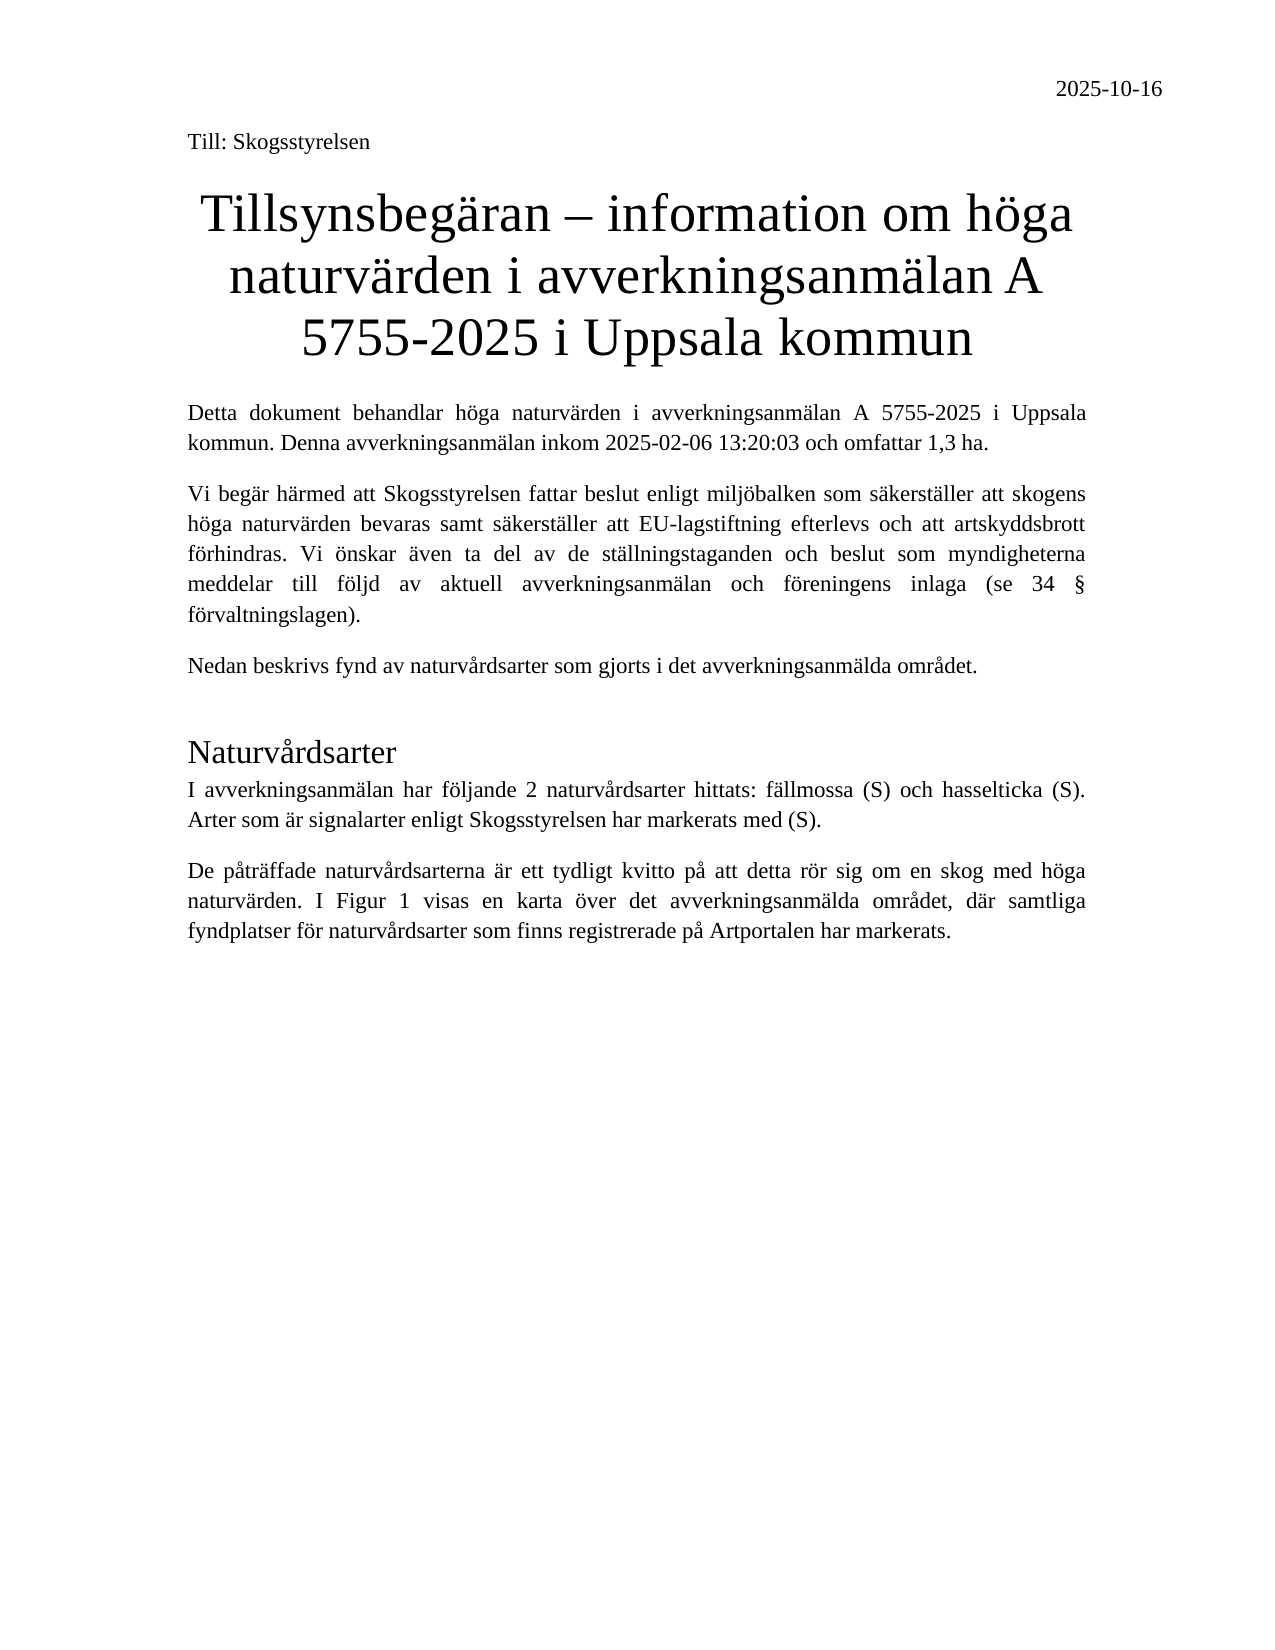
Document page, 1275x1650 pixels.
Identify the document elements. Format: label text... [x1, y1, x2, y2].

text Nedan beskrivs fynd av naturvårdsarter som gjorts i det avverkningsanmälda området. [187, 652, 1087, 678]
title Tillsynsbegäran – information om höga naturvärden i avverkningsanmälan A 5755-2025 i Uppsala kommun [187, 180, 1087, 367]
text Detta dokument behandlar höga naturvärden i avverkningsanmälan A 5755-2025 i Uppsala kommun. Denna avverkningsanmälan inkom 2025-02-06 13:20:03 och omfattar 1,3 ha. [187, 398, 1087, 455]
text I avverkningsanmälan har följande 2 naturvårdsarter hittats: fällmossa (S) och hasselticka (S). Arter som är signalarter enligt Skogsstyrelsen har markerats med (S). [187, 776, 1087, 832]
text Vi begär härmed att Skogsstyrelsen fattar beslut enligt miljöbalken som säkerställer att skogens höga naturvärden bevaras samt säkerställer att EU-lagstiftning efterlevs och att artskyddsbrott förhindras. Vi önskar även ta del av de ställningstaganden och beslut som myndigheterna meddelar till följd av aktuell avverkningsanmälan och föreningens inlaga (se 34 § förvaltningslagen). [187, 480, 1087, 627]
subtitle Naturvårdsarter [187, 732, 1087, 770]
text De påträffade naturvårdsarterna är ett tydligt kvitto på att detta rör sig om en skog med höga naturvärden. I Figur 1 visas en karta över det avverkningsanmälda området, där samtliga fyndplatser för naturvårdsarter som finns registrerade på Artportalen har markerats. [187, 857, 1087, 944]
